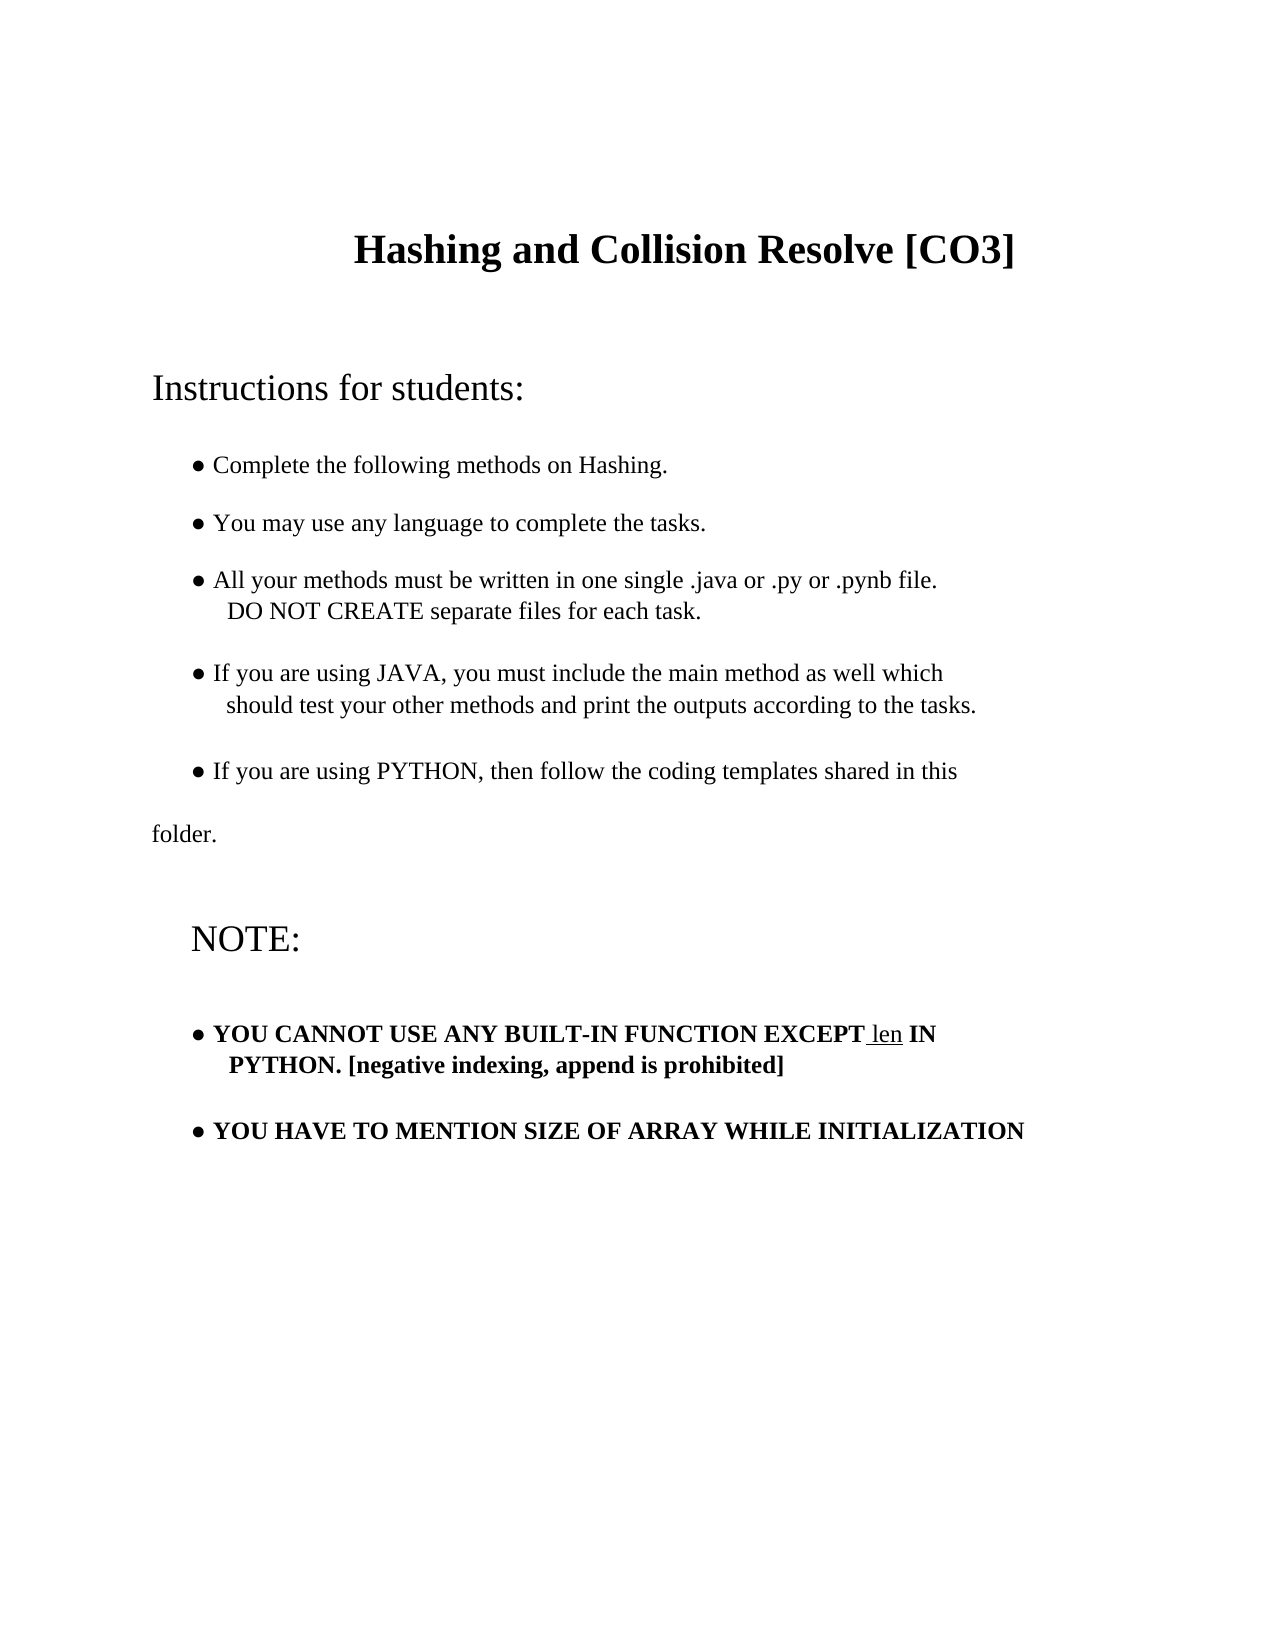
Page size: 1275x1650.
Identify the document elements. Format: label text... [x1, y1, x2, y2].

text ● Complete the following methods on Hashing. [191, 450, 1125, 479]
text ● You may use any language to complete the tasks. [191, 508, 1125, 536]
text NOTE: [151, 917, 963, 960]
text ● If you are using PYTHON, then follow the coding templates shared in this folder. [151, 756, 963, 848]
text ● All your methods must be written in one single .java or .py or .pynb file. DO NOT CREATE separate files for each task. [191, 565, 975, 625]
text ● YOU HAVE TO MENTION SIZE OF ARRAY WHILE INITIALIZATION [191, 1116, 1125, 1145]
text ● YOU CANNOT USE ANY BUILT-IN FUNCTION EXCEPT len IN PYTHON. [negative indexing, append is prohibited] [191, 1018, 985, 1079]
text Instructions for students: [152, 366, 1125, 409]
text Hashing and Collision Resolve [CO3] [353, 224, 1125, 272]
text ● If you are using JAVA, you must include the main method as well which should test your other methods and print the outputs according to the tasks. [191, 658, 985, 718]
